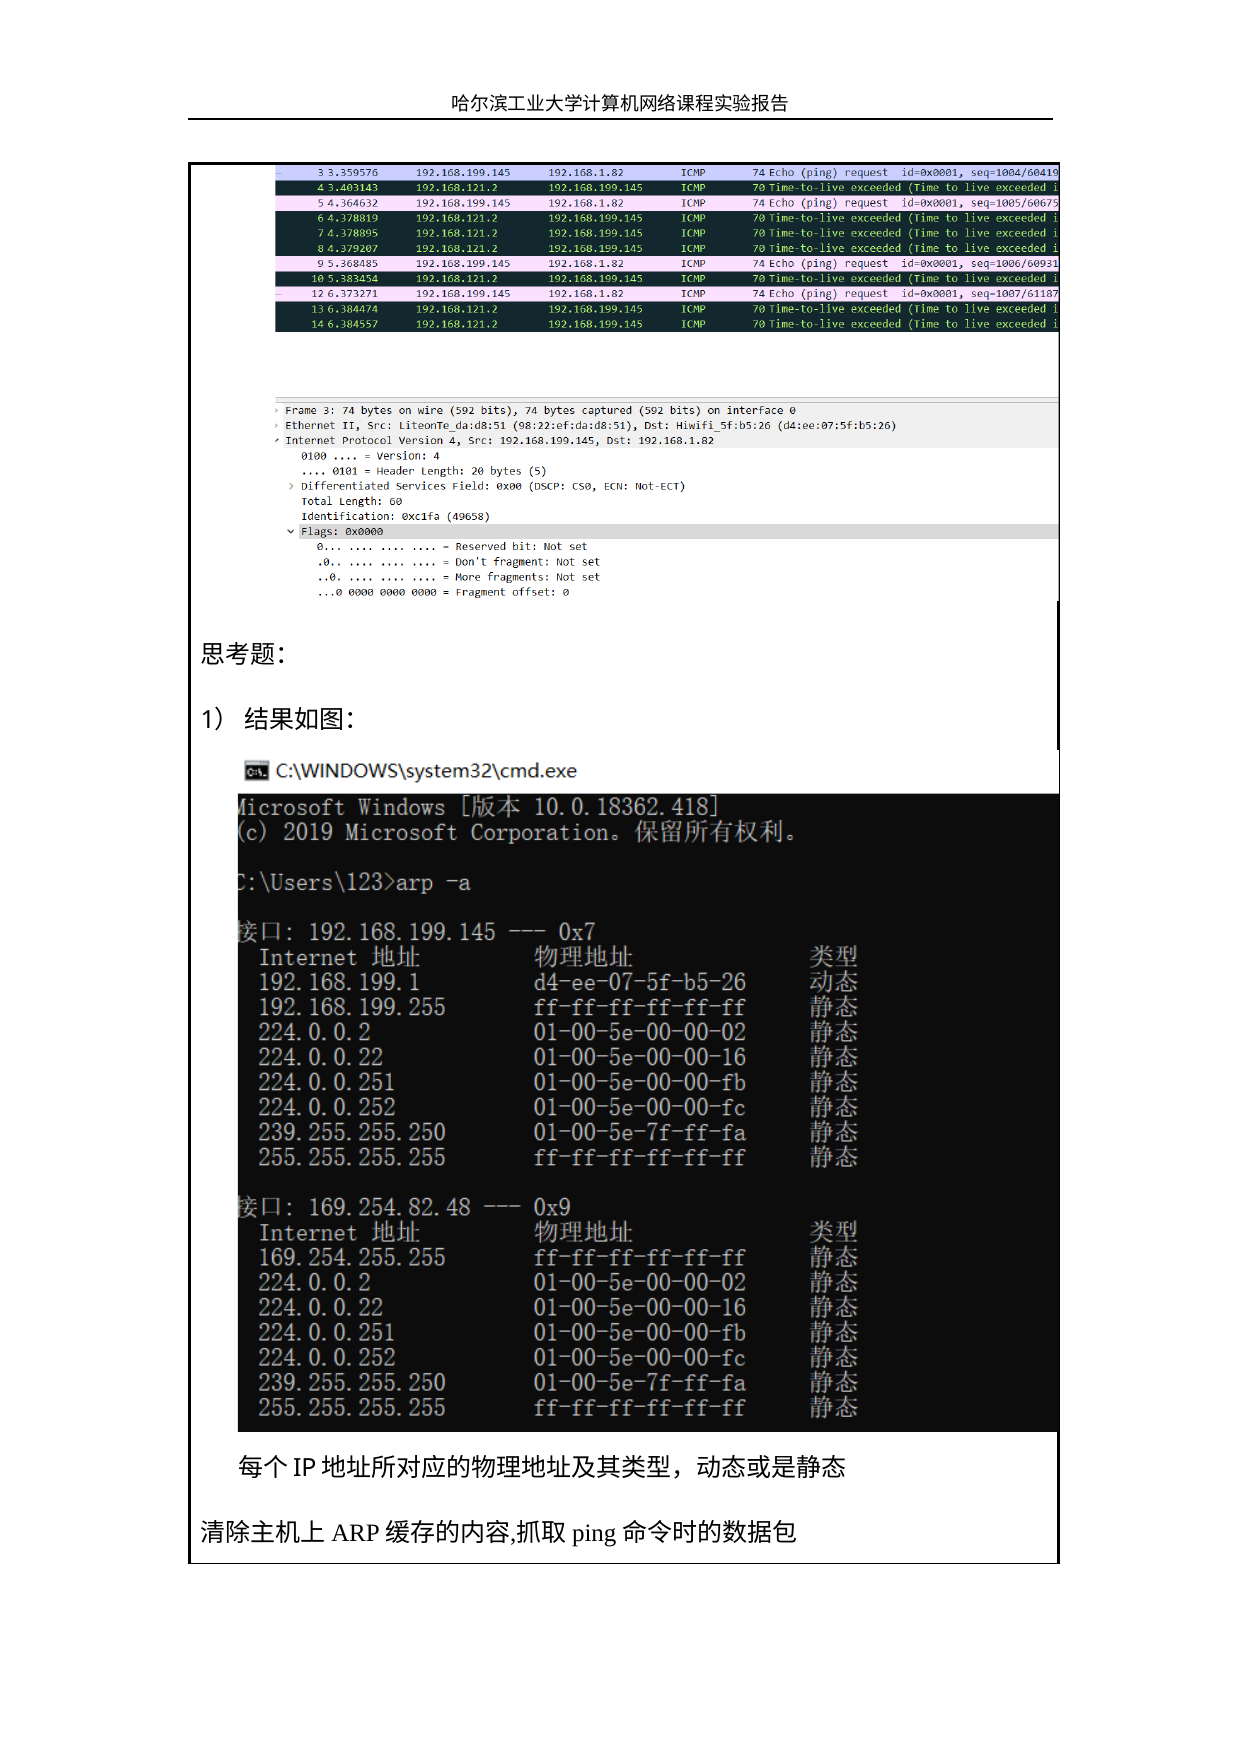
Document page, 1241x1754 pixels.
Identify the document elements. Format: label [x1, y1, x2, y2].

picture [237, 750, 1059, 1432]
table_cell [191, 165, 1057, 1563]
picture [275, 165, 1059, 601]
